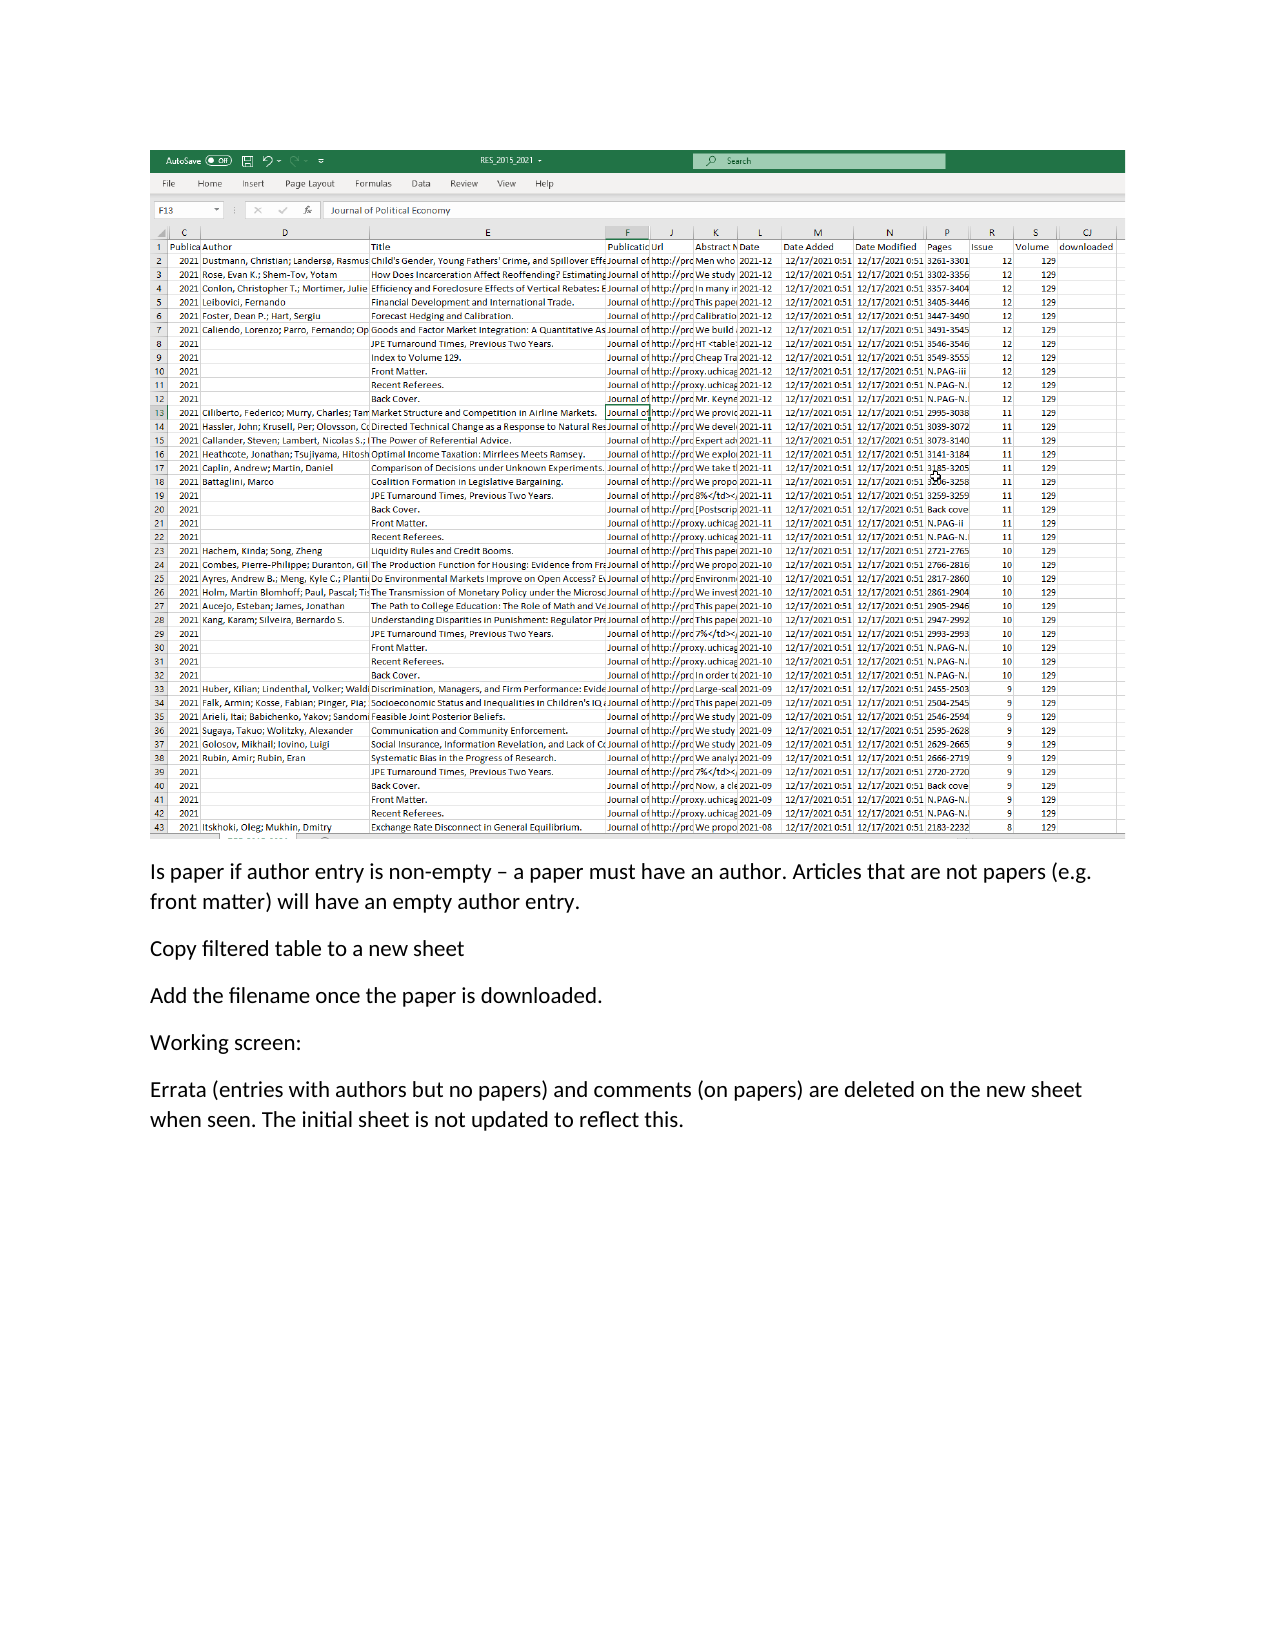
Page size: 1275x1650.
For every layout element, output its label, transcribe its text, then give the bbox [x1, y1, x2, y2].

picture [150, 150, 1125, 839]
text Is paper if author entry is non-empty – a paper must have an author. Articles that are not papers (e.g. front matter) will have an empty author entry. [150, 857, 1125, 915]
text Copy filtered table to a new sheet [150, 934, 1125, 962]
text Errata (entries with authors but no papers) and comments (on papers) are deleted on the new sheet when seen. The initial sheet is not updated to reflect this. [150, 1075, 1125, 1133]
text Working screen: [150, 1028, 1125, 1056]
text Add the filename once the paper is downloaded. [150, 981, 1125, 1009]
